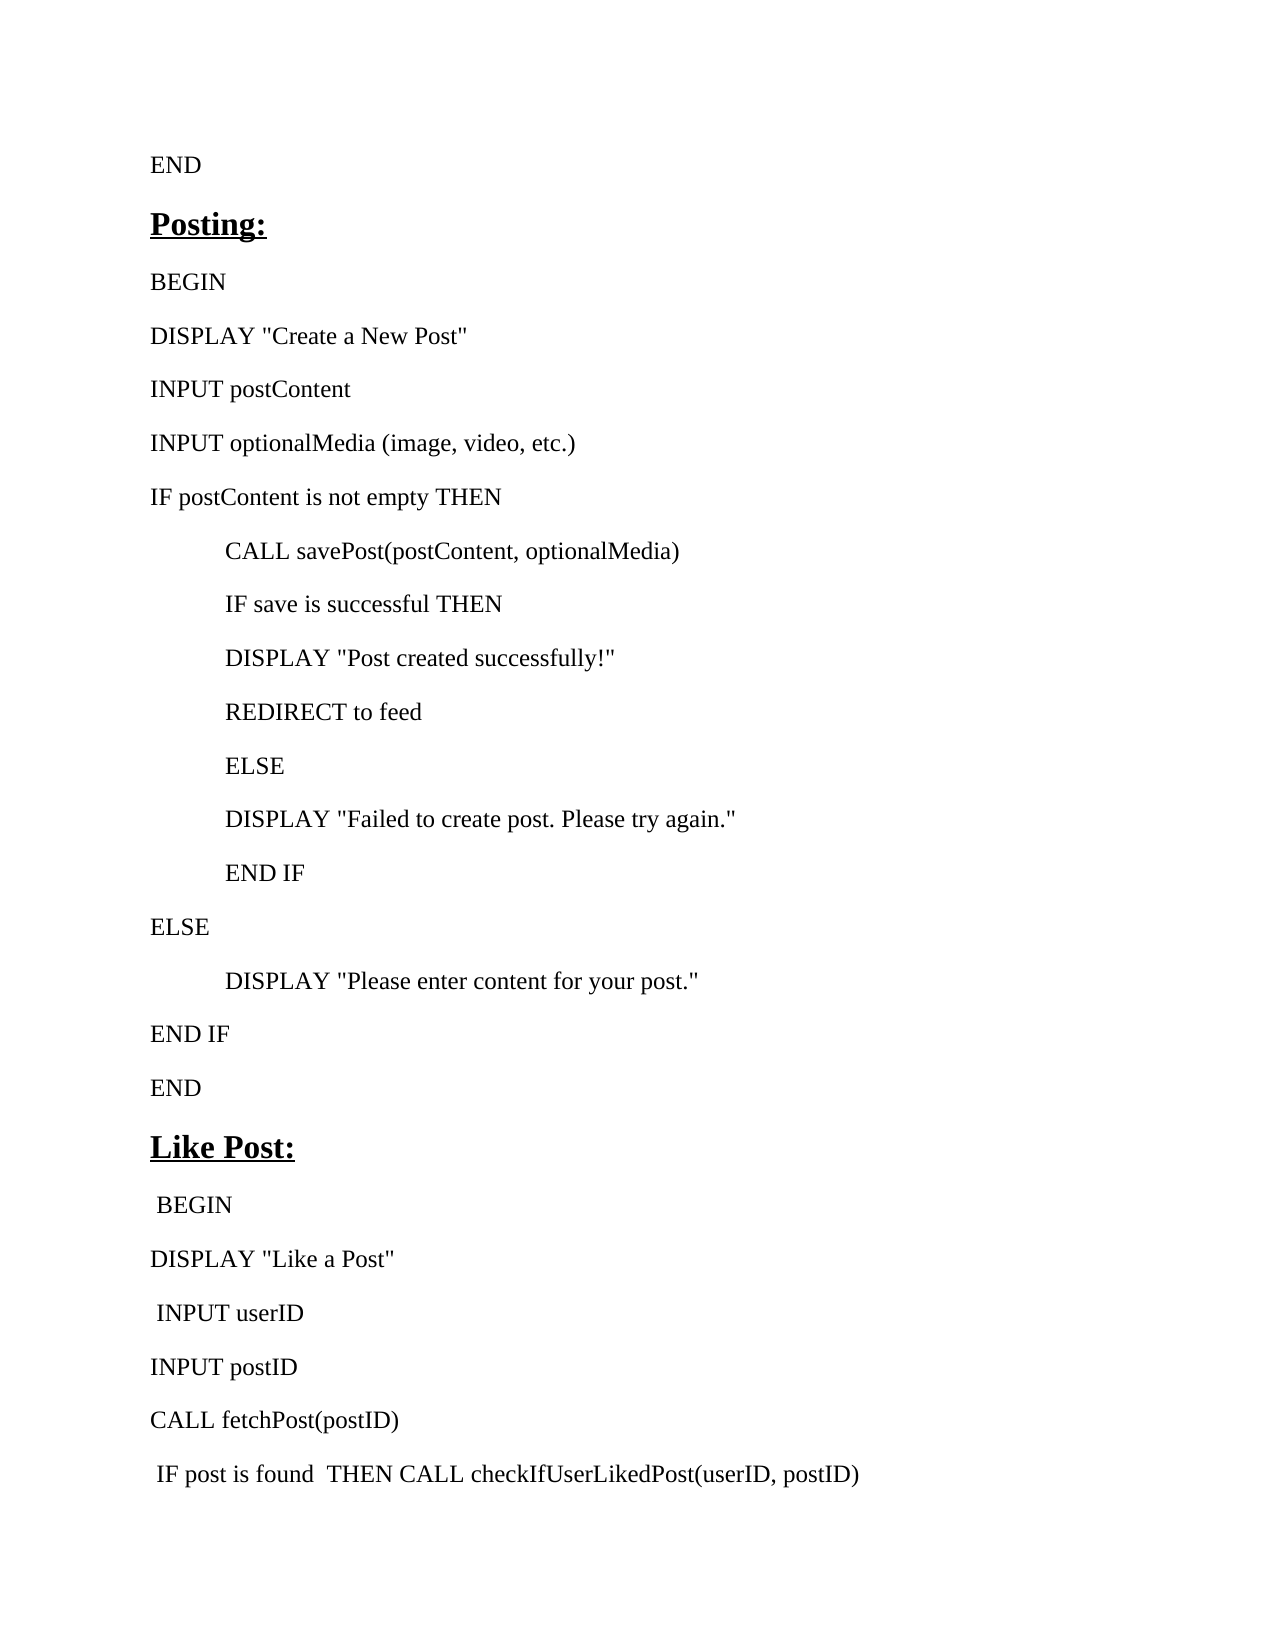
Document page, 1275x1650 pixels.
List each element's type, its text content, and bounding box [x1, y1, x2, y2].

text Posting: [150, 204, 1125, 242]
text REDIRECT to feed [150, 697, 1125, 726]
text INPUT postContent [150, 374, 1125, 403]
text BEGIN [150, 1190, 1125, 1219]
text END IF [150, 1019, 1125, 1048]
text DISPLAY "Like a Post" [150, 1244, 1125, 1273]
text DISPLAY "Failed to create post. Please try again." [150, 804, 1125, 833]
text INPUT userID [150, 1298, 1125, 1327]
text END [150, 1073, 1125, 1102]
text IF postContent is not empty THEN [150, 482, 1125, 511]
text CALL fetchPost(postID) [150, 1405, 1125, 1434]
text DISPLAY "Create a New Post" [150, 321, 1125, 349]
text CALL savePost(postContent, optionalMedia) [150, 536, 1125, 564]
text IF post is found THEN CALL checkIfUserLikedPost(userID, postID) [150, 1459, 1125, 1488]
text IF save is successful THEN [150, 589, 1125, 618]
text ELSE [150, 751, 1125, 779]
text ELSE [150, 912, 1125, 941]
text END IF [150, 858, 1125, 887]
text INPUT postID [150, 1352, 1125, 1380]
text Like Post: [150, 1127, 1125, 1165]
text DISPLAY "Post created successfully!" [150, 643, 1125, 672]
text END [150, 150, 1125, 179]
text BEGIN [150, 267, 1125, 296]
text INPUT optionalMedia (image, video, etc.) [150, 428, 1125, 457]
text DISPLAY "Please enter content for your post." [150, 966, 1125, 994]
